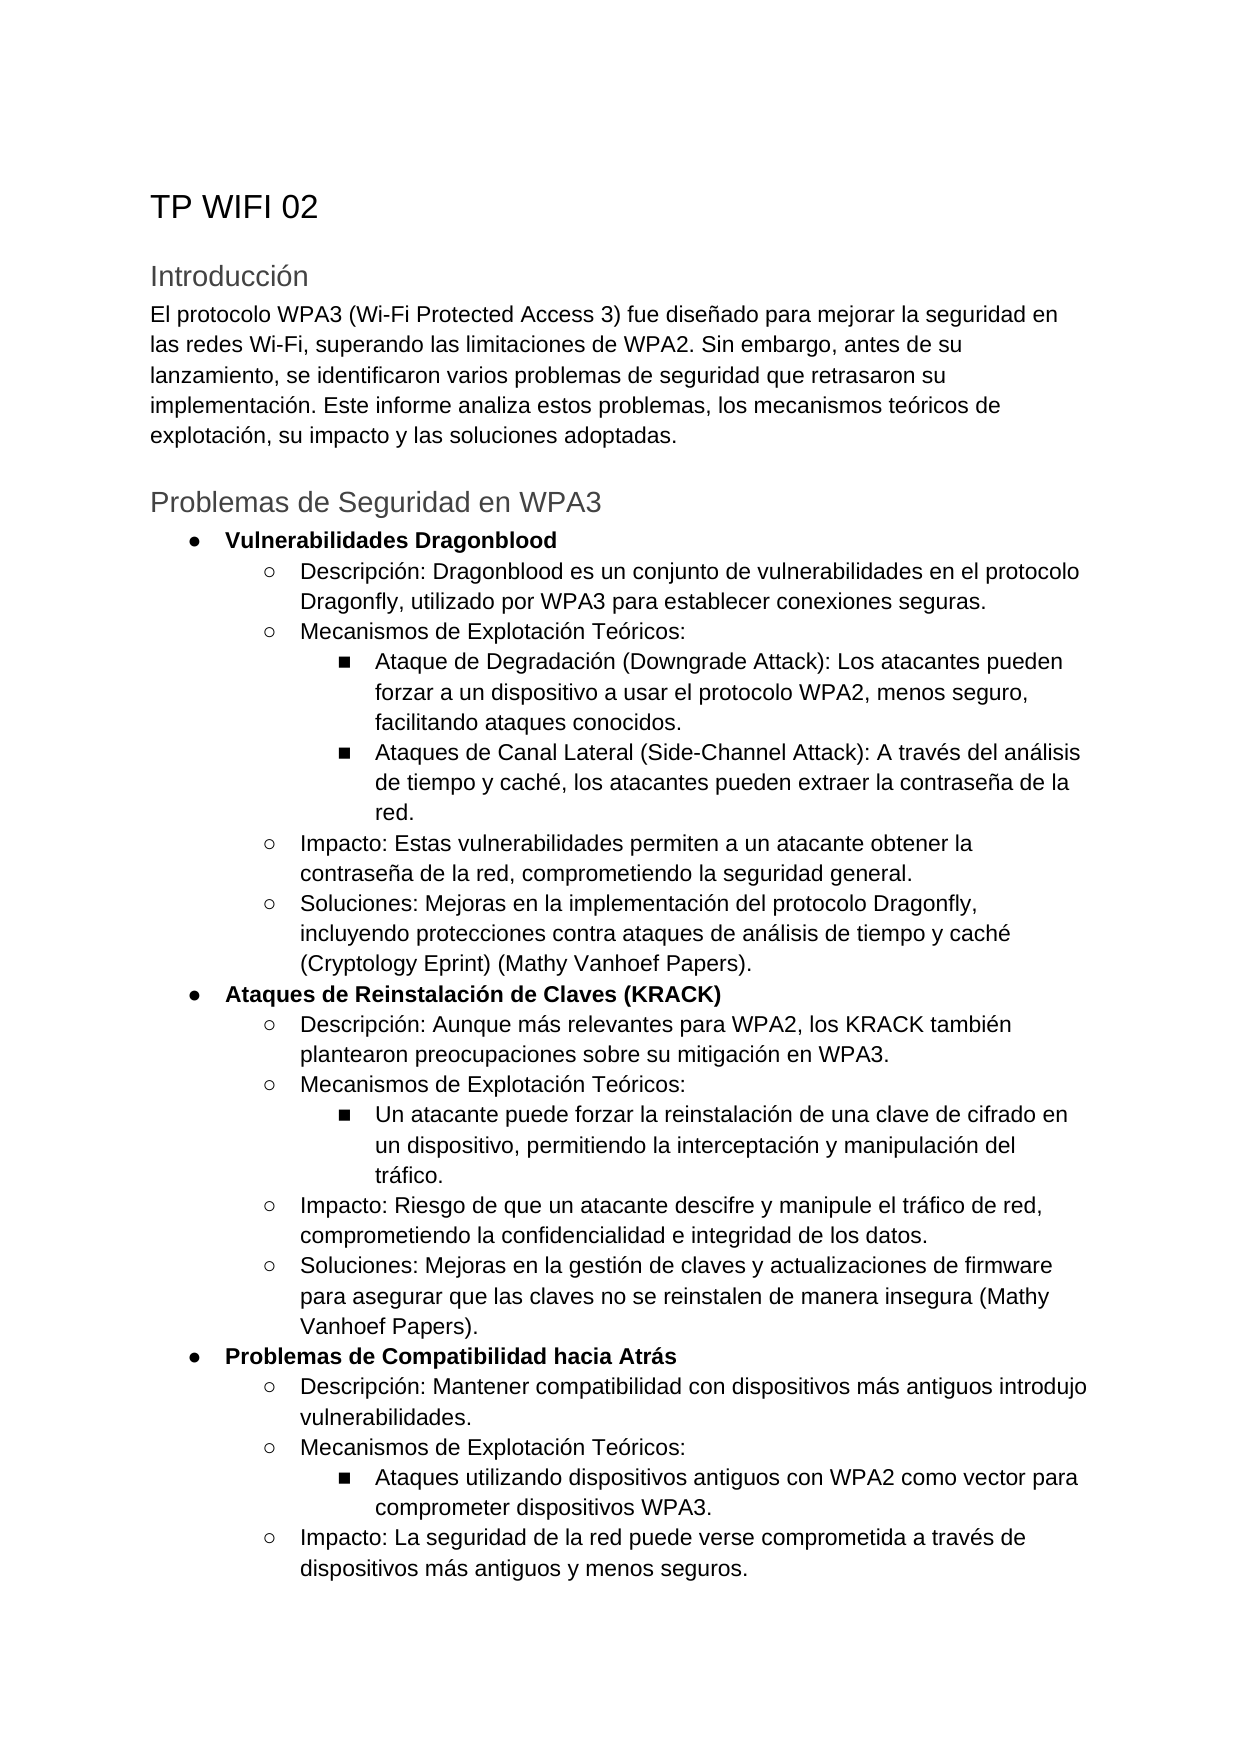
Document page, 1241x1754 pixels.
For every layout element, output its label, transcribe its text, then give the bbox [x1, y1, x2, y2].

list Descripción: Mantener compatibilidad con dispositivos más antiguos introdujo vulnerabilidades. [262, 1373, 1090, 1430]
list Un atacante puede forzar la reinstalación de una clave de cifrado en un dispositivo, permitiendo la interceptación y manipulación del tráfico. [337, 1101, 1090, 1188]
list Impacto: Riesgo de que un atacante descifre y manipule el tráfico de red, comprometiendo la confidencialidad e integridad de los datos. [262, 1192, 1090, 1248]
subtitle Problemas de Seguridad en WPA3 [150, 486, 1090, 519]
subtitle Introducción [150, 259, 1090, 293]
list Vulnerabilidades Dragonblood [187, 527, 1090, 554]
list Problemas de Compatibilidad hacia Atrás [187, 1343, 1090, 1369]
list Mecanismos de Explotación Teóricos: [262, 618, 1090, 644]
list Impacto: La seguridad de la red puede verse comprometida a través de dispositivos más antiguos y menos seguros. [262, 1524, 1090, 1581]
list Descripción: Aunque más relevantes para WPA2, los KRACK también plantearon preocupaciones sobre su mitigación en WPA3. [262, 1011, 1090, 1067]
text El protocolo WPA3 (Wi-Fi Protected Access 3) fue diseñado para mejorar la seguridad en las redes Wi-Fi, superando las limitaciones de WPA2. Sin embargo, antes de su lanzamiento, se identificaron varios problemas de seguridad que retrasaron su implementación. Este informe analiza estos problemas, los mecanismos teóricos de explotación, su impacto y las soluciones adoptadas. [150, 301, 1090, 448]
list Soluciones: Mejoras en la gestión de claves y actualizaciones de firmware para asegurar que las claves no se reinstalen de manera insegura​ (Mathy Vanhoef Papers)​. [262, 1252, 1090, 1339]
list Impacto: Estas vulnerabilidades permiten a un atacante obtener la contraseña de la red, comprometiendo la seguridad general. [262, 829, 1090, 886]
list Ataques de Canal Lateral (Side-Channel Attack): A través del análisis de tiempo y caché, los atacantes pueden extraer la contraseña de la red. [337, 739, 1090, 826]
list Soluciones: Mejoras en la implementación del protocolo Dragonfly, incluyendo protecciones contra ataques de análisis de tiempo y caché​ (Cryptology Eprint)​​ (Mathy Vanhoef Papers)​. [262, 890, 1090, 977]
list Ataques de Reinstalación de Claves (KRACK) [187, 981, 1090, 1007]
subtitle TP WIFI 02 [150, 187, 1090, 226]
list Descripción: Dragonblood es un conjunto de vulnerabilidades en el protocolo Dragonfly, utilizado por WPA3 para establecer conexiones seguras. [262, 558, 1090, 614]
list Ataques utilizando dispositivos antiguos con WPA2 como vector para comprometer dispositivos WPA3. [337, 1464, 1090, 1520]
list Mecanismos de Explotación Teóricos: [262, 1434, 1090, 1460]
list Ataque de Degradación (Downgrade Attack): Los atacantes pueden forzar a un dispositivo a usar el protocolo WPA2, menos seguro, facilitando ataques conocidos. [337, 648, 1090, 735]
list Mecanismos de Explotación Teóricos: [262, 1071, 1090, 1097]
